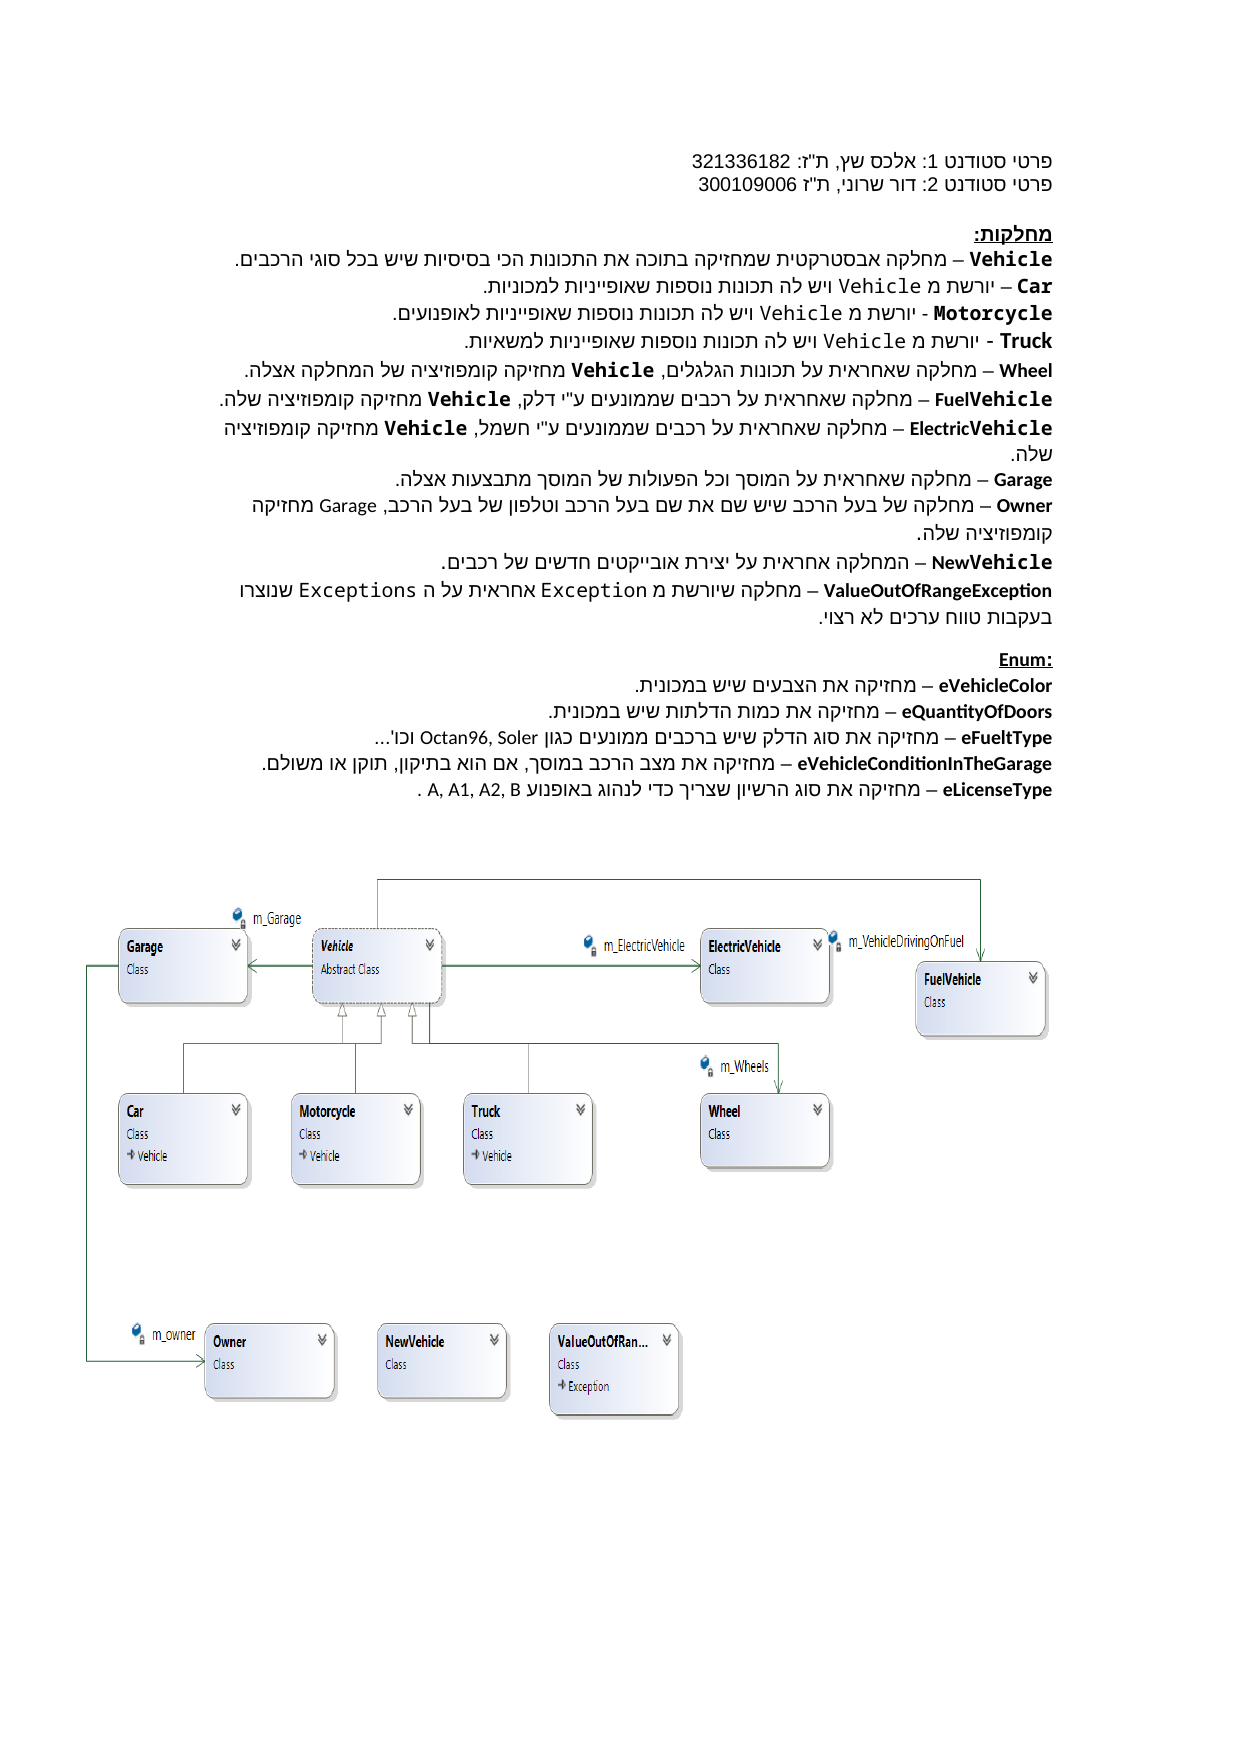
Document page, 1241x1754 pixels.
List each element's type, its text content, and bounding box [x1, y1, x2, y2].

text פרטי סטודנט 1: אלכס שץ, ת"ז: 321336182 [187, 150, 1053, 173]
text :Enum eVehicleColor – מחזיקה את הצבעים שיש במכונית. eQuantityOfDoors – מחזיקה את כמות הדלתות שיש במכונית. eFueltType – מחזיקה את סוג הדלק שיש ברכבים ממונעים כגון Octan96, Soler וכו'... eVehicleConditionInTheGarage – מחזיקה את מצב הרכב במוסך, אם הוא בתיקון, תוקן או משולם. eLicenseType – מחזיקה את סוג הרשיון שצריך כדי לנהוג באופנוע A, A1, A2, B . [187, 647, 1053, 801]
text Car – יורשת מ Vehicle ויש לה תכונות נוספות שאופייניות למכוניות. Motorcycle - יורשת מ Vehicle ויש לה תכונות נוספות שאופייניות לאופנועים. [187, 272, 1053, 326]
picture [77, 866, 1053, 1427]
text Vehicle – מחלקה אבסטרקטית שמחזיקה בתוכה את התכונות הכי בסיסיות שיש בכל סוגי הרכבים. [187, 245, 1053, 272]
text Truck - יורשת מ Vehicle ויש לה תכונות נוספות שאופייניות למשאיות. Wheel – מחלקה שאחראית על תכונות הגלגלים, Vehicle מחזיקה קומפוזיציה של המחלקה אצלה. FuelVehicle – מחלקה שאחראית על רכבים שממונעים ע"י דלק, Vehicle מחזיקה קומפוזיציה שלה. ElectricVehicle – מחלקה שאחראית על רכבים שממונעים ע"י חשמל, Vehicle מחזיקה קומפוזיציה שלה. Garage – מחלקה שאחראית על המוסך וכל הפעולות של המוסך מתבצעות אצלה. Owner – מחלקה של בעל הרכב שיש שם את שם בעל הרכב וטלפון של בעל הרכב, Garage מחזיקה קומפוזיציה שלה. NewVehicle – המחלקה אחראית על יצירת אובייקטים חדשים של רכבים. ValueOutOfRangeException – מחלקה שיורשת מ Exception אחראית על ה Exceptions שנוצרו בעקבות טווח ערכים לא רצוי. [187, 326, 1053, 628]
text מחלקות: [187, 222, 1053, 245]
text פרטי סטודנט 2: דור שרוני, ת"ז 300109006 [187, 173, 1053, 195]
